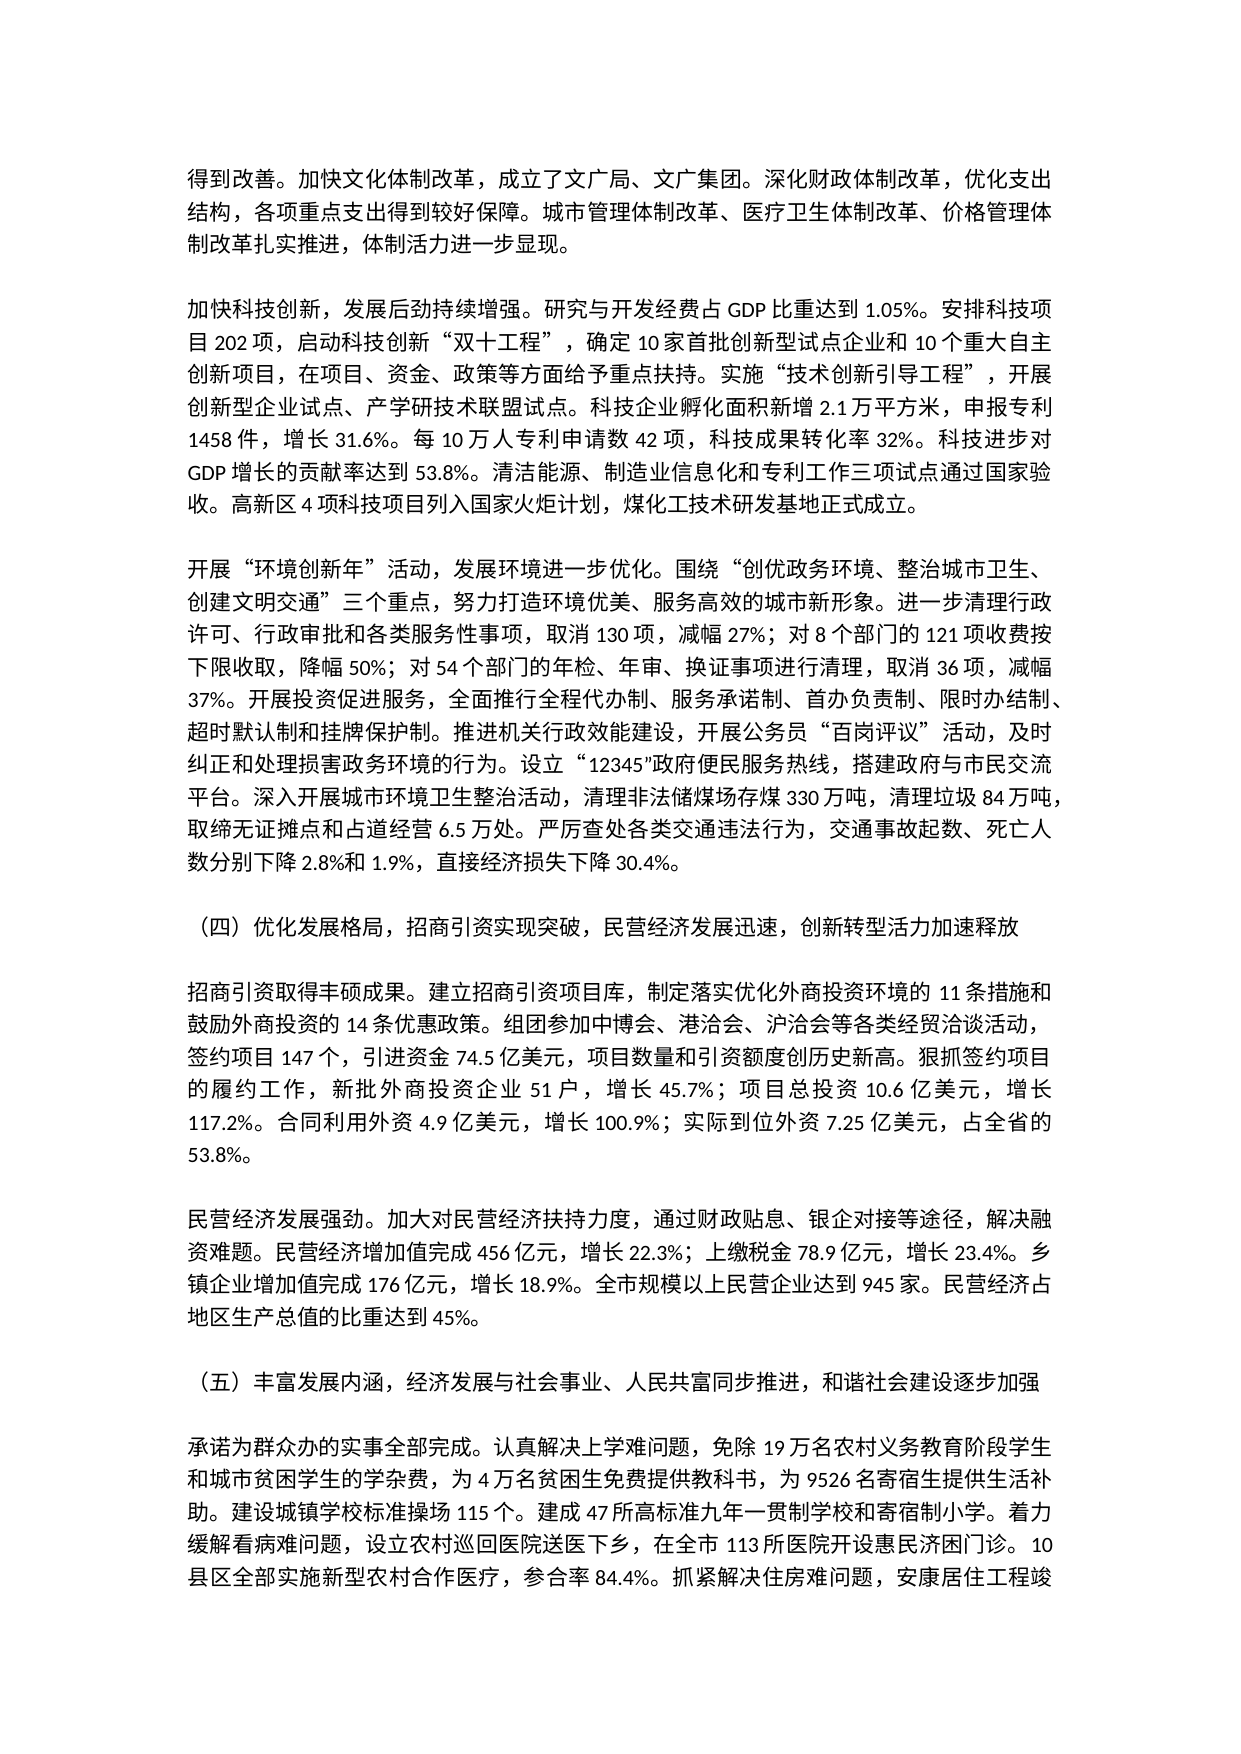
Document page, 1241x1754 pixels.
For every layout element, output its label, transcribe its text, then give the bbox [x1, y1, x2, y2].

text 加快科技创新，发展后劲持续增强。研究与开发经费占GDP比重达到1.05%。安排科技项目202项，启动科技创新“双十工程”，确定10家首批创新型试点企业和10个重大自主创新项目，在项目、资金、政策等方面给予重点扶持。实施“技术创新引导工程”，开展创新型企业试点、产学研技术联盟试点。科技企业孵化面积新增2.1万平方米，申报专利1458件，增长31.6%。每10万人专利申请数42项，科技成果转化率32%。科技进步对GDP增长的贡献率达到53.8%。清洁能源、制造业信息化和专利工作三项试点通过国家验收。高新区4项科技项目列入国家火炬计划，煤化工技术研发基地正式成立。 [187, 292, 1053, 519]
text 开展“环境创新年”活动，发展环境进一步优化。围绕“创优政务环境、整治城市卫生、创建文明交通”三个重点，努力打造环境优美、服务高效的城市新形象。进一步清理行政许可、行政审批和各类服务性事项，取消130项，减幅27%；对8个部门的121项收费按下限收取，降幅50%；对54个部门的年检、年审、换证事项进行清理，取消36项，减幅37%。开展投资促进服务，全面推行全程代办制、服务承诺制、首办负责制、限时办结制、超时默认制和挂牌保护制。推进机关行政效能建设，开展公务员“百岗评议”活动，及时纠正和处理损害政务环境的行为。设立“12345”政府便民服务热线，搭建政府与市民交流平台。深入开展城市环境卫生整治活动，清理非法储煤场存煤330万吨，清理垃圾84万吨，取缔无证摊点和占道经营6.5万处。严厉查处各类交通违法行为，交通事故起数、死亡人数分别下降2.8%和1.9%，直接经济损失下降30.4%。 [187, 552, 1053, 877]
text 民营经济发展强劲。加大对民营经济扶持力度，通过财政贴息、银企对接等途径，解决融资难题。民营经济增加值完成456亿元，增长22.3%；上缴税金78.9亿元，增长23.4%。乡镇企业增加值完成176亿元，增长18.9%。全市规模以上民营企业达到945家。民营经济占地区生产总值的比重达到45%。 [187, 1202, 1053, 1332]
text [187, 162, 1053, 259]
text （五）丰富发展内涵，经济发展与社会事业、人民共富同步推进，和谐社会建设逐步加强 [187, 1364, 1053, 1397]
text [187, 1429, 1053, 1592]
text （四）优化发展格局，招商引资实现突破，民营经济发展迅速，创新转型活力加速释放 [187, 909, 1053, 942]
text 招商引资取得丰硕成果。建立招商引资项目库，制定落实优化外商投资环境的11条措施和鼓励外商投资的14条优惠政策。组团参加中博会、港洽会、沪洽会等各类经贸洽谈活动，签约项目147个，引进资金74.5亿美元，项目数量和引资额度创历史新高。狠抓签约项目的履约工作，新批外商投资企业51户，增长45.7%；项目总投资10.6亿美元，增长117.2%。合同利用外资4.9亿美元，增长100.9%；实际到位外资7.25亿美元，占全省的53.8%。 [187, 974, 1053, 1169]
